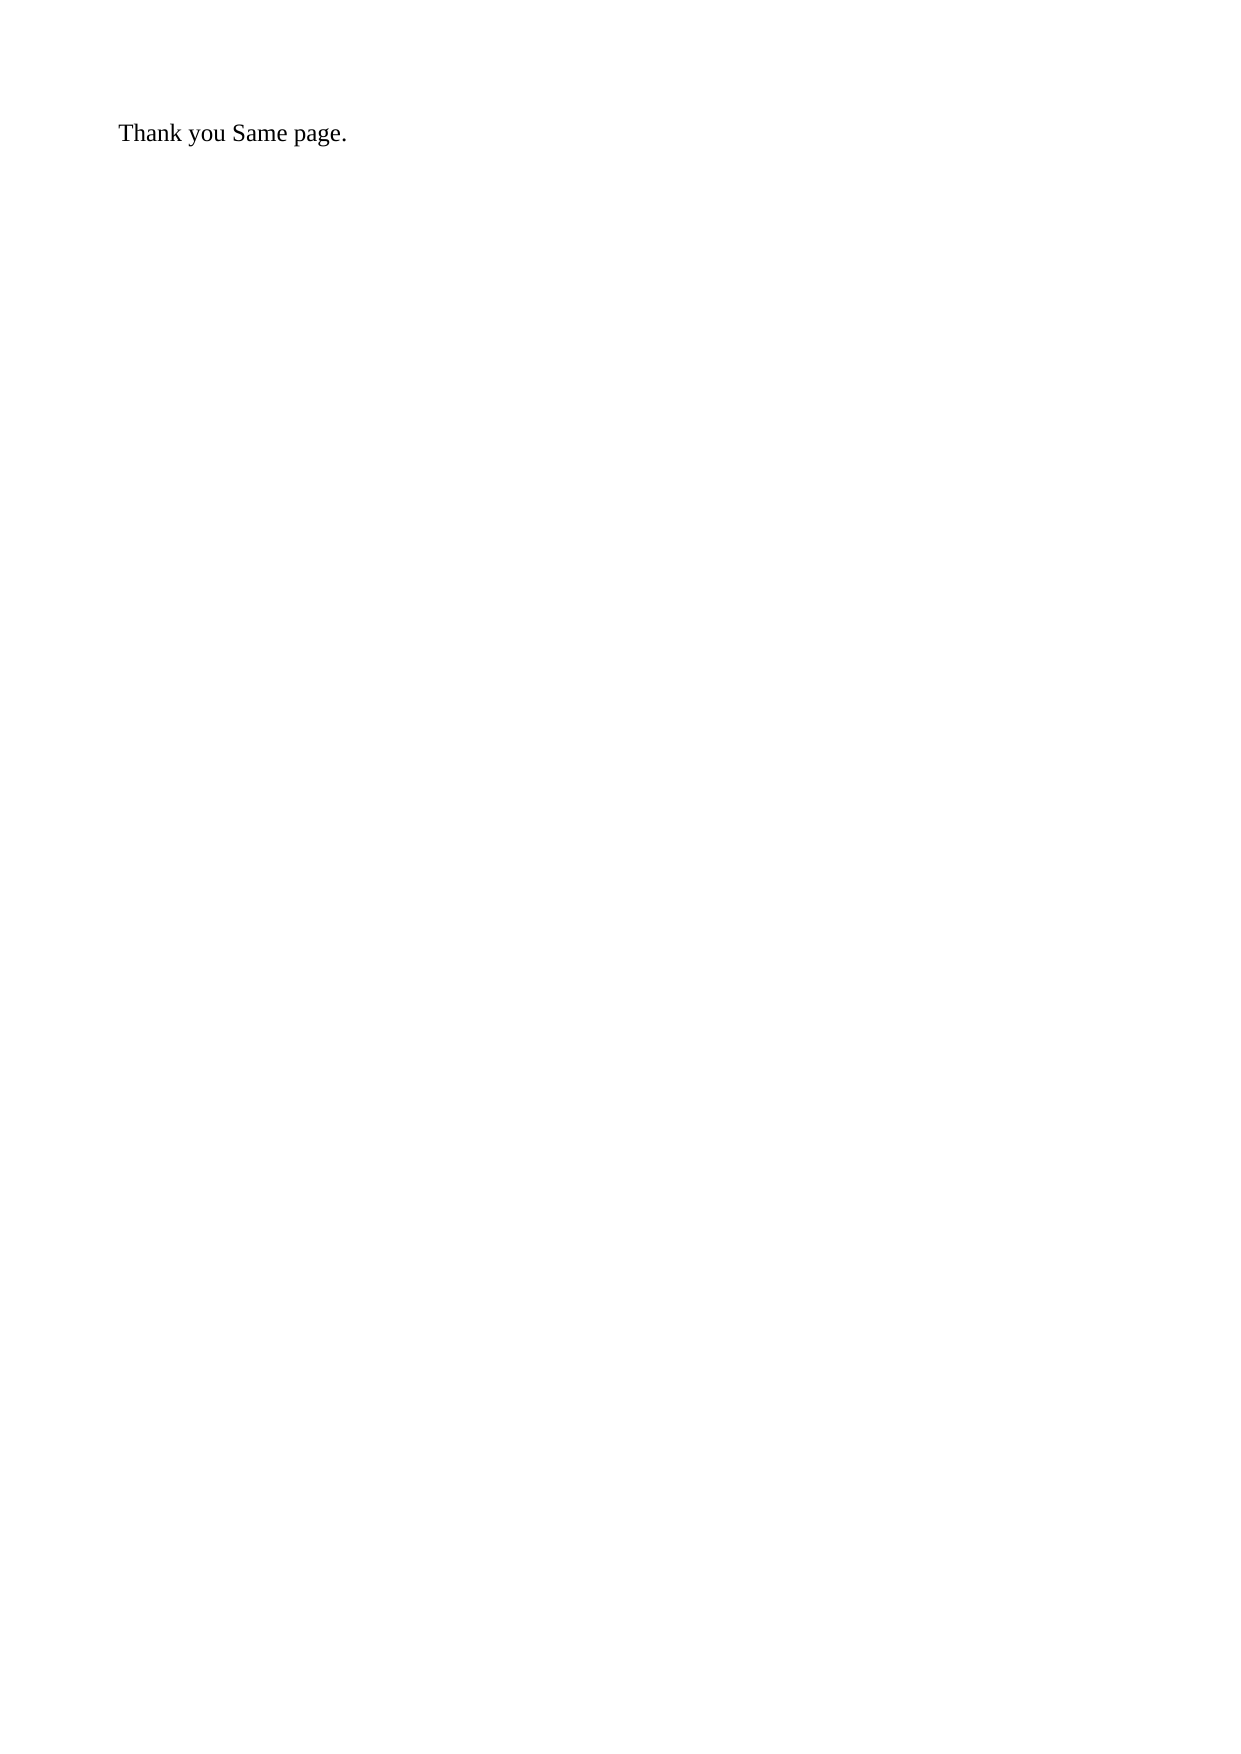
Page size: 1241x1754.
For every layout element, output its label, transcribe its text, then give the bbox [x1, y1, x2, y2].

text Thank you Same page. [118, 118, 1122, 147]
